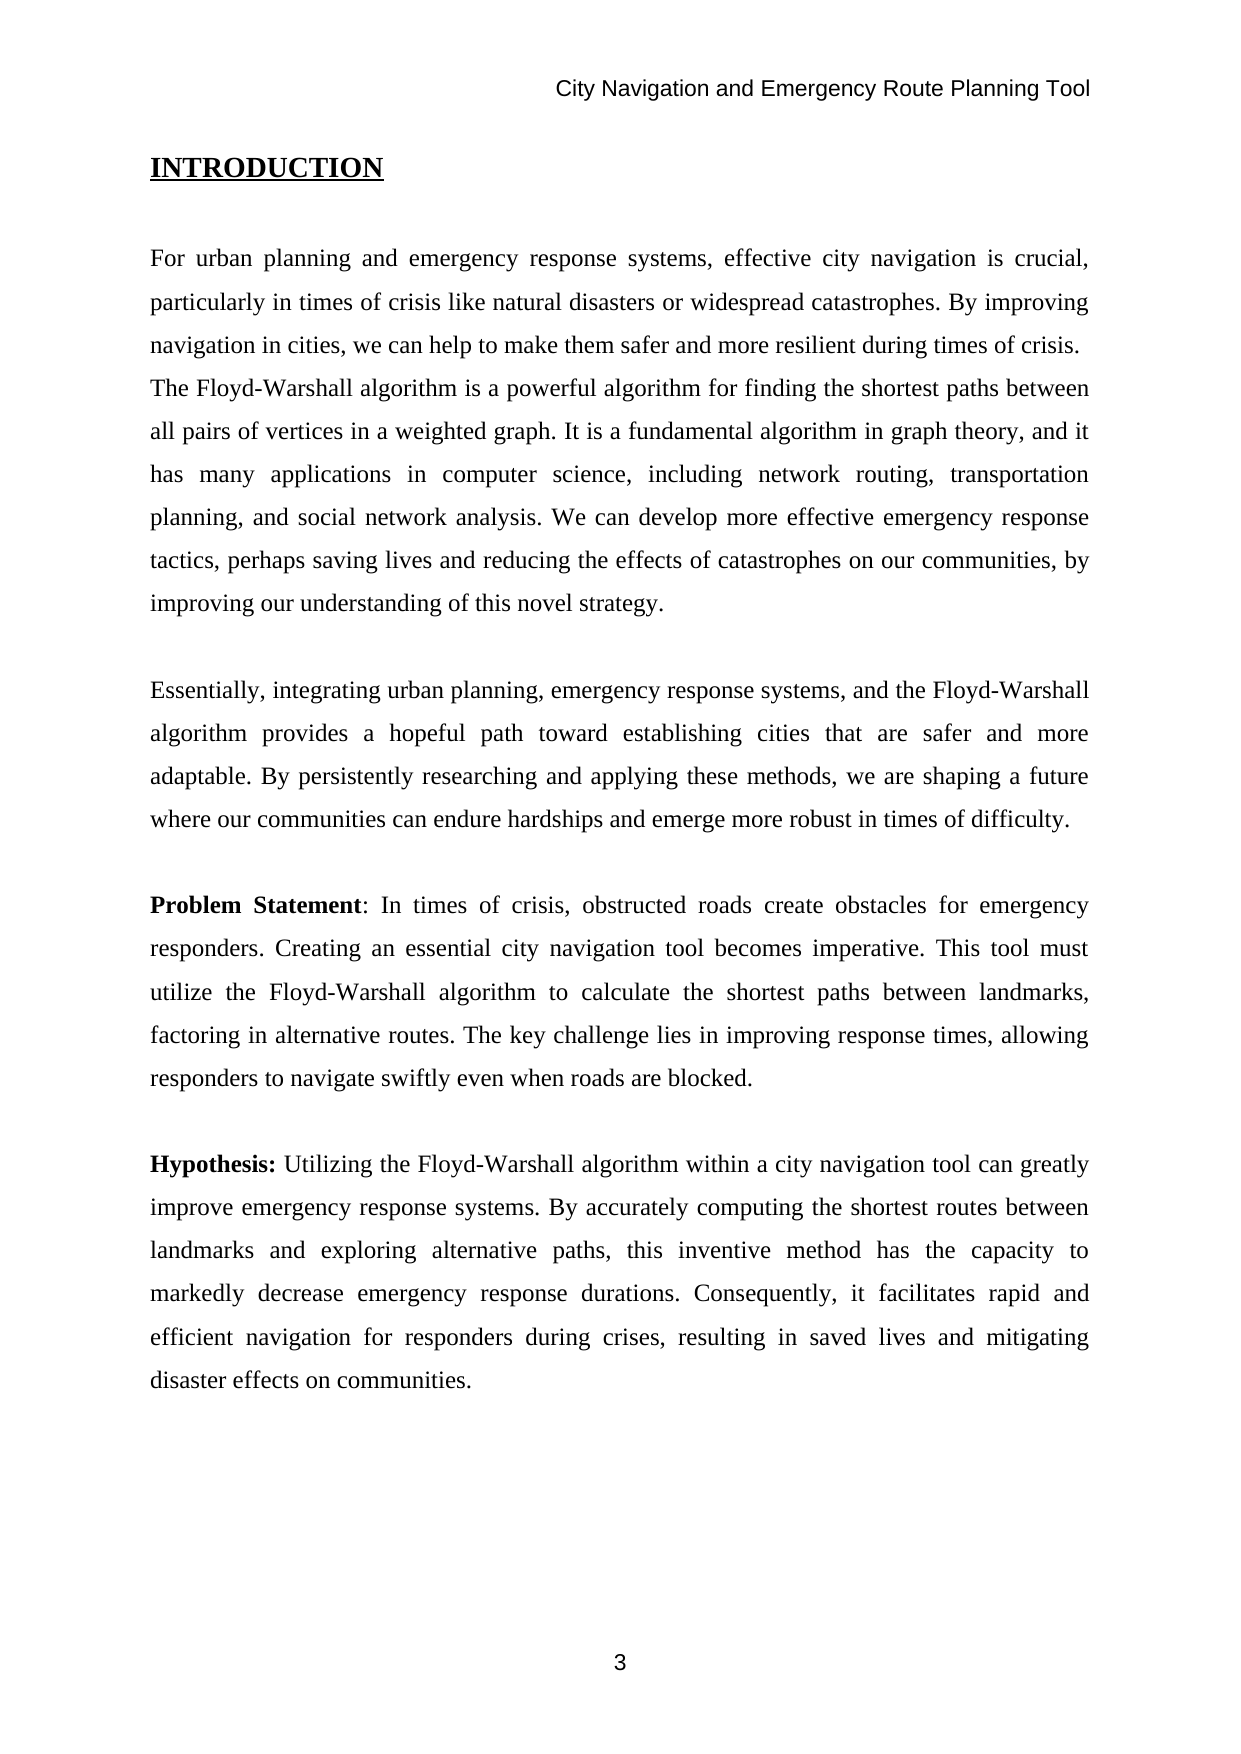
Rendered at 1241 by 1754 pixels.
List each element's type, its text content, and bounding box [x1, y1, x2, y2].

text Problem Statement: In times of crisis, obstructed roads create obstacles for emergency responders. Creating an essential city navigation tool becomes imperative. This tool must utilize the Floyd-Warshall algorithm to calculate the shortest paths between landmarks, factoring in alternative routes. The key challenge lies in improving response times, allowing responders to navigate swiftly even when roads are blocked. [150, 890, 1090, 1092]
text For urban planning and emergency response systems, effective city navigation is crucial, particularly in times of crisis like natural disasters or widespread catastrophes. By improving navigation in cities, we can help to make them safer and more resilient during times of crisis. [150, 243, 1090, 358]
subtitle INTRODUCTION [150, 150, 1090, 183]
text Hypothesis: Utilizing the Floyd-Warshall algorithm within a city navigation tool can greatly improve emergency response systems. By accurately computing the shortest routes between landmarks and exploring alternative paths, this inventive method has the capacity to markedly decrease emergency response durations. Consequently, it facilitates rapid and efficient navigation for responders during crises, resulting in saved lives and mitigating disaster effects on communities. [150, 1149, 1090, 1393]
text The Floyd-Warshall algorithm is a powerful algorithm for finding the shortest paths between all pairs of vertices in a weighted graph. It is a fundamental algorithm in graph theory, and it has many applications in computer science, including network routing, transportation planning, and social network analysis. We can develop more effective emergency response tactics, perhaps saving lives and reducing the effects of catastrophes on our communities, by improving our understanding of this novel strategy. [150, 373, 1090, 617]
text Essentially, integrating urban planning, emergency response systems, and the Floyd-Warshall algorithm provides a hopeful path toward establishing cities that are safer and more adaptable. By persistently researching and applying these methods, we are shaping a future where our communities can endure hardships and emerge more robust in times of difficulty. [150, 675, 1090, 833]
